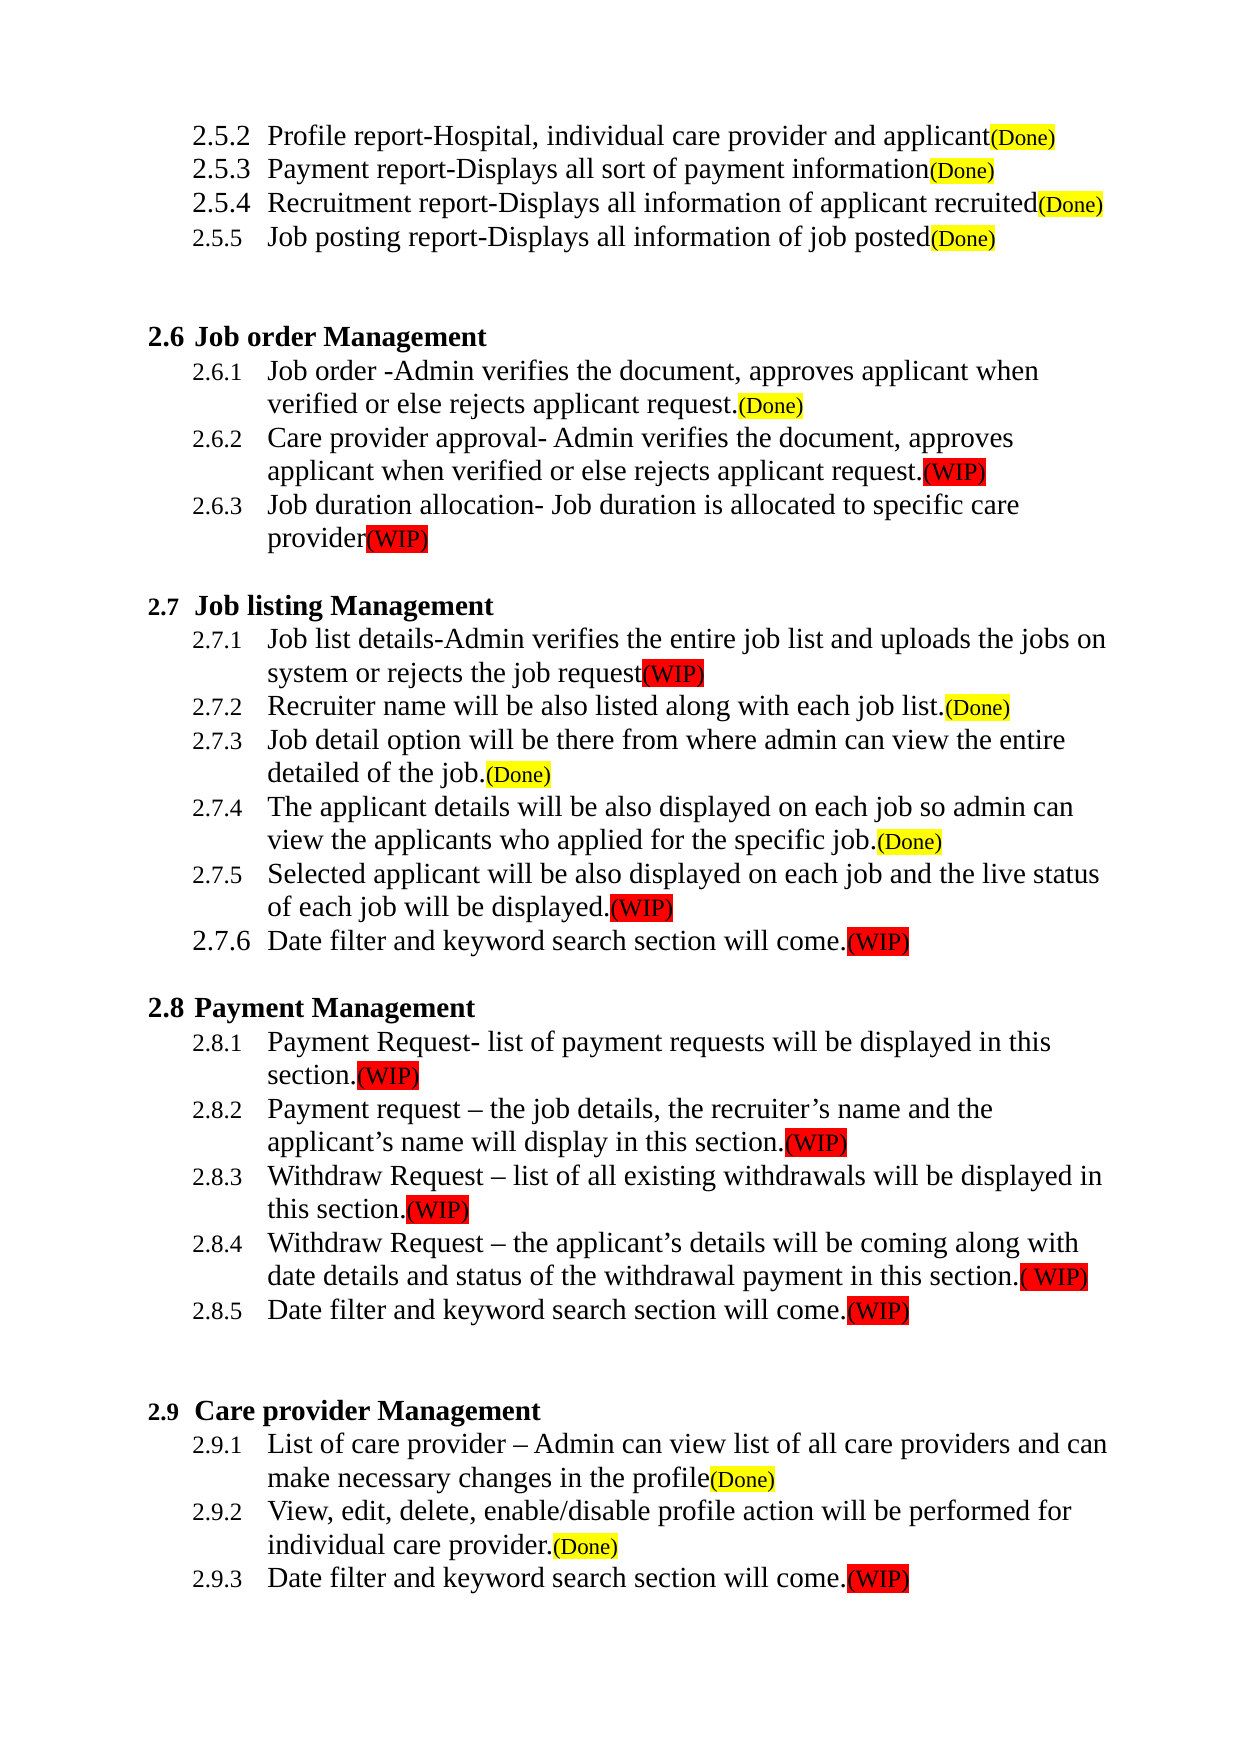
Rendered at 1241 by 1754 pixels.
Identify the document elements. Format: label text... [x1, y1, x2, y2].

list Withdraw Request – list of all existing withdrawals will be displayed in this section.(WIP) [192, 1158, 1122, 1225]
list Withdraw Request – the applicant’s details will be coming along with date details and status of the withdrawal payment in this section.( WIP) [192, 1225, 1122, 1292]
list View, edit, delete, enable/disable profile action will be performed for individual care provider.(Done) [192, 1493, 1122, 1560]
list Job listing Management [148, 588, 1122, 621]
list Profile report-Hospital, individual care provider and applicant(Done) [192, 118, 1122, 152]
list Job posting report-Displays all information of job posted(Done) [192, 219, 1122, 252]
list Job duration allocation- Job duration is allocated to specific care provider(WIP) [192, 487, 1122, 554]
list The applicant details will be also displayed on each job so admin can view the applicants who applied for the specific job.(Done) [192, 789, 1122, 856]
list Care provider approval- Admin verifies the document, approves applicant when verified or else rejects applicant request.(WIP) [192, 420, 1122, 487]
list Job detail option will be there from where admin can view the entire detailed of the job.(Done) [192, 722, 1122, 789]
list Payment request – the job details, the recruiter’s name and the applicant’s name will display in this section.(WIP) [192, 1091, 1122, 1158]
list Selected applicant will be also displayed on each job and the live status of each job will be displayed.(WIP) [192, 856, 1122, 923]
list Recruiter name will be also listed along with each job list.(Done) [192, 688, 1122, 722]
list Job order Management [148, 319, 1122, 353]
list Payment Request- list of payment requests will be displayed in this section.(WIP) [192, 1024, 1122, 1091]
list List of care provider – Admin can view list of all care providers and can make necessary changes in the profile(Done) [192, 1426, 1122, 1493]
list Job list details-Admin verifies the entire job list and uploads the jobs on system or rejects the job request(WIP) [192, 621, 1122, 688]
list Date filter and keyword search section will come.(WIP) [192, 1292, 1122, 1326]
list Care provider Management [148, 1393, 1122, 1426]
list Job order -Admin verifies the document, approves applicant when verified or else rejects applicant request.(Done) [192, 353, 1122, 420]
list Date filter and keyword search section will come.(WIP) [192, 923, 1122, 957]
list Date filter and keyword search section will come.(WIP) [192, 1560, 1122, 1594]
list Payment Management [148, 990, 1122, 1024]
list Recruitment report-Displays all information of applicant recruited(Done) [192, 185, 1122, 219]
list Payment report-Displays all sort of payment information(Done) [192, 152, 1122, 185]
